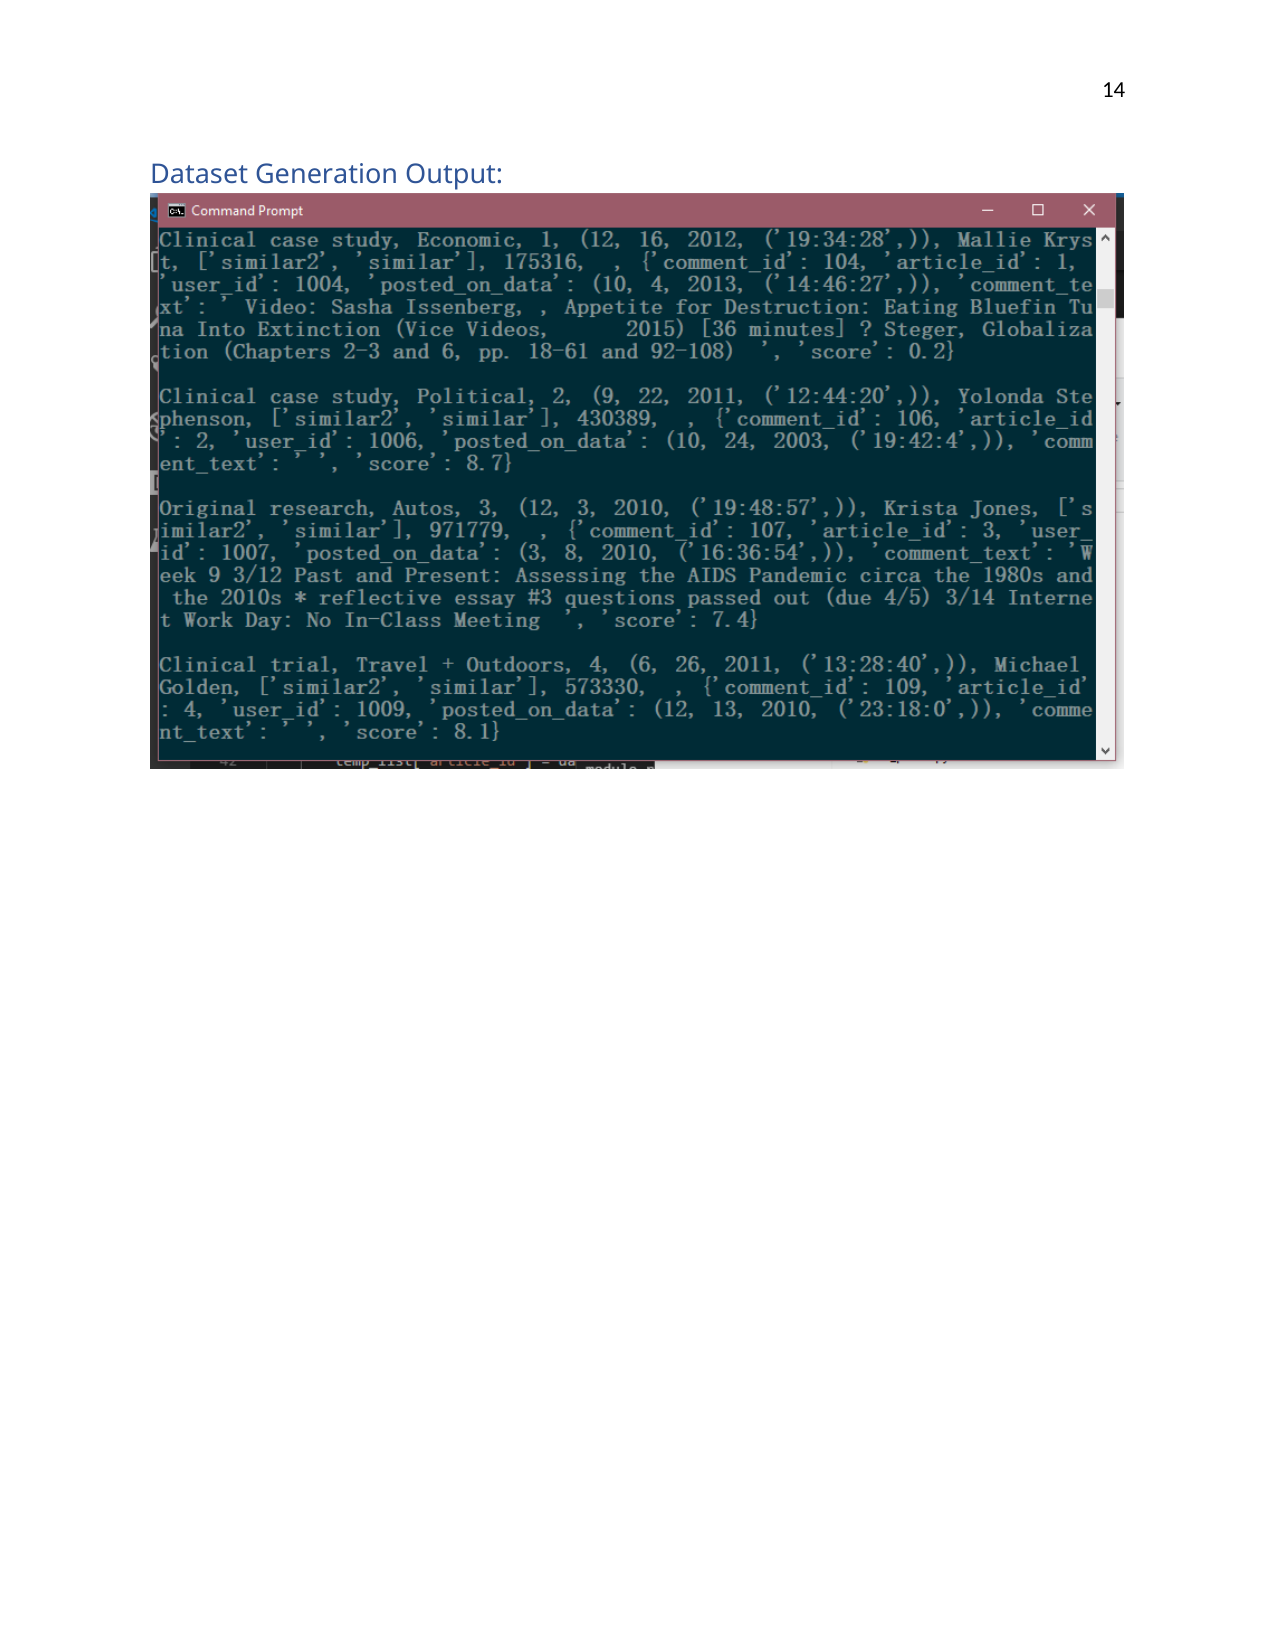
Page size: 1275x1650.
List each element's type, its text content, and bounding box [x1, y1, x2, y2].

subtitle Dataset Generation Output: [150, 154, 1125, 191]
picture [150, 193, 1124, 769]
